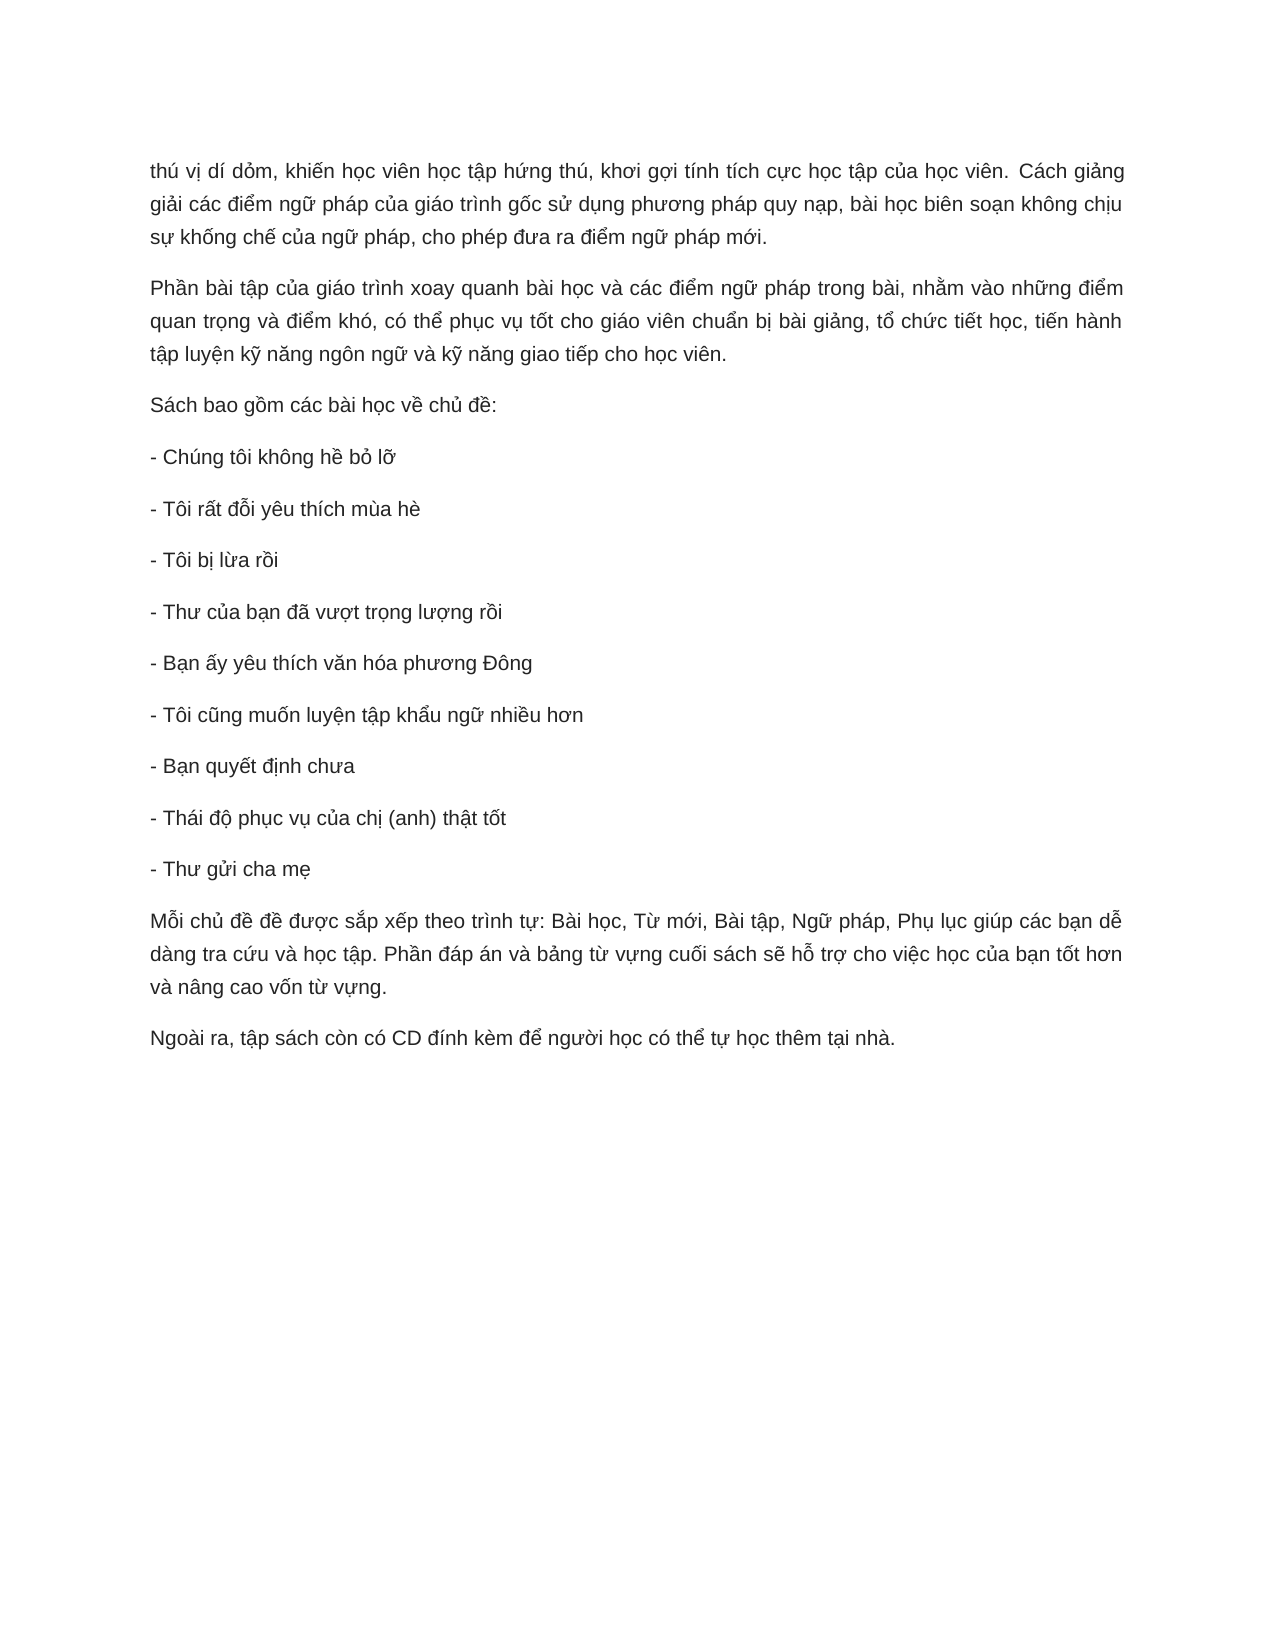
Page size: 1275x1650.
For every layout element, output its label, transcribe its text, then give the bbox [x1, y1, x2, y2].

text Sách bao gồm các bài học về chủ đề: [150, 384, 1125, 417]
text - Bạn ấy yêu thích văn hóa phương Đông [150, 642, 1125, 675]
text - Thư của bạn đã vượt trọng lượng rồi [150, 591, 1125, 623]
text - Thái độ phục vụ của chị (anh) thật tốt [150, 797, 1125, 830]
text - Thư gửi cha mẹ [150, 848, 1125, 881]
text - Tôi bị lừa rồi [150, 539, 1125, 572]
text - Tôi cũng muốn luyện tập khẩu ngữ nhiều hơn [150, 694, 1125, 727]
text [150, 150, 1125, 248]
text - Chúng tôi không hề bỏ lỡ [150, 436, 1125, 469]
text - Bạn quyết định chưa [150, 745, 1125, 778]
text Ngoài ra, tập sách còn có CD đính kèm để người học có thể tự học thêm tại nhà. [150, 1017, 1125, 1050]
text Mỗi chủ đề đề được sắp xếp theo trình tự: Bài học, Từ mới, Bài tập, Ngữ pháp, Phụ lục giúp các bạn dễ dàng tra cứu và học tập. Phần đáp án và bảng từ vựng cuối sách sẽ hỗ trợ cho việc học của bạn tốt hơn và nâng cao vốn từ vựng. [150, 900, 1125, 998]
text Phần bài tập của giáo trình xoay quanh bài học và các điểm ngữ pháp trong bài, nhằm vào những điểm quan trọng và điểm khó, có thể phục vụ tốt cho giáo viên chuẩn bị bài giảng, tổ chức tiết học, tiến hành tập luyện kỹ năng ngôn ngữ và kỹ năng giao tiếp cho học viên. [150, 267, 1125, 366]
text - Tôi rất đỗi yêu thích mùa hè [150, 487, 1125, 520]
